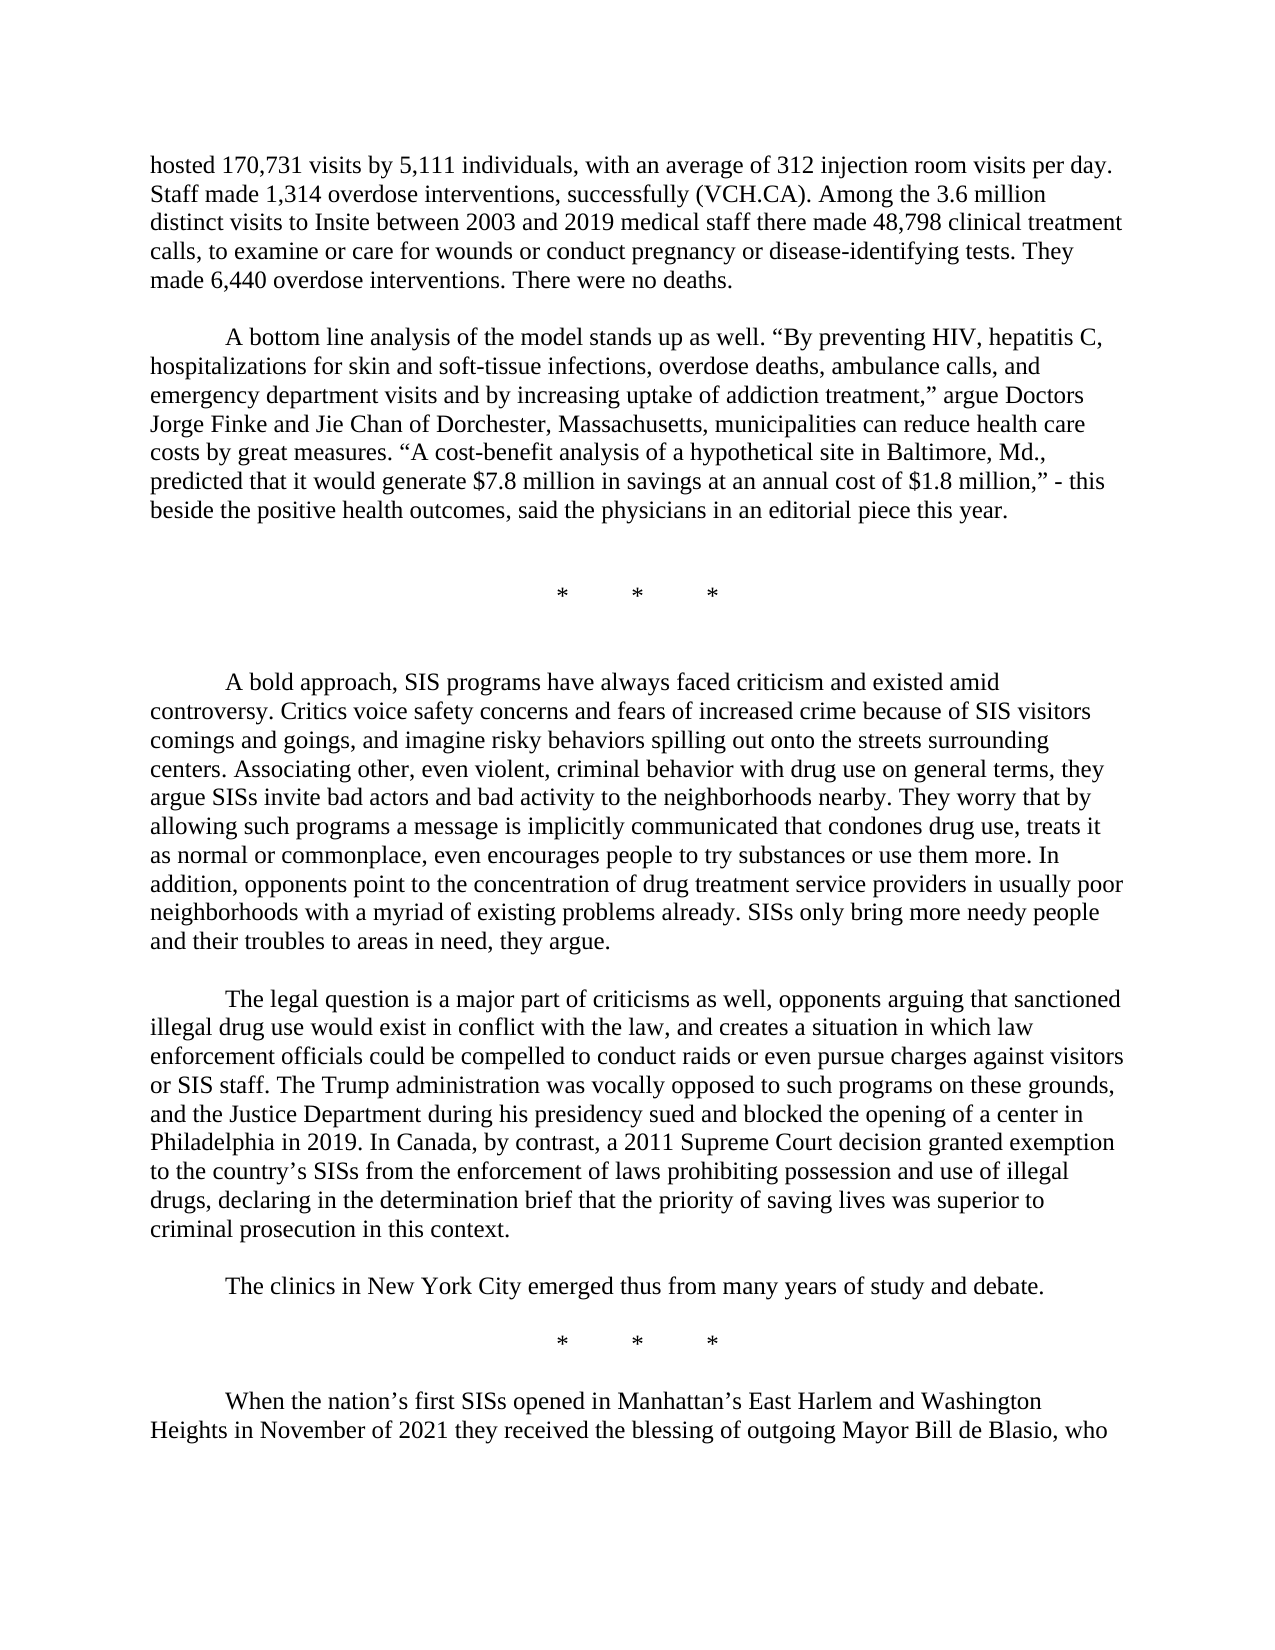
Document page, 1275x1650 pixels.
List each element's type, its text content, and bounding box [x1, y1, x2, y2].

text A bottom line analysis of the model stands up as well. “By preventing HIV, hepatitis C, hospitalizations for skin and soft-tissue infections, overdose deaths, ambulance calls, and emergency department visits and by increasing uptake of addiction treatment,” argue Doctors Jorge Finke and Jie Chan of Dorchester, Massachusetts, municipalities can reduce health care costs by great measures. “A cost-benefit analysis of a hypothetical site in Baltimore, Md., predicted that it would generate $7.8 million in savings at an annual cost of $1.8 million,” - this beside the positive health outcomes, said the physicians in an editorial piece this year. [150, 322, 1125, 524]
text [150, 150, 1125, 294]
text The clinics in New York City emerged thus from many years of study and debate. [150, 1271, 1125, 1300]
text The legal question is a major part of criticisms as well, opponents arguing that sanctioned illegal drug use would exist in conflict with the law, and creates a situation in which law enforcement officials could be compelled to conduct raids or even pursue charges against visitors or SIS staff. The Trump administration was vocally opposed to such programs on these grounds, and the Justice Department during his presidency sued and blocked the opening of a center in Philadelphia in 2019. In Canada, by contrast, a 2011 Supreme Court decision granted exemption to the country’s SISs from the enforcement of laws prohibiting possession and use of illegal drugs, declaring in the determination brief that the priority of saving lives was superior to criminal prosecution in this context. [150, 984, 1125, 1242]
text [150, 1386, 1125, 1444]
text * * * [150, 581, 1125, 610]
text A bold approach, SIS programs have always faced criticism and existed amid controversy. Critics voice safety concerns and fears of increased crime because of SIS visitors comings and goings, and imagine risky behaviors spilling out onto the streets surrounding centers. Associating other, even violent, criminal behavior with drug use on general terms, they argue SISs invite bad actors and bad activity to the neighborhoods nearby. They worry that by allowing such programs a message is implicitly communicated that condones drug use, treats it as normal or commonplace, even encourages people to try substances or use them more. In addition, opponents point to the concentration of drug treatment service providers in usually poor neighborhoods with a myriad of existing problems already. SISs only bring more needy people and their troubles to areas in need, they argue. [150, 667, 1125, 955]
text * * * [150, 1329, 1125, 1357]
